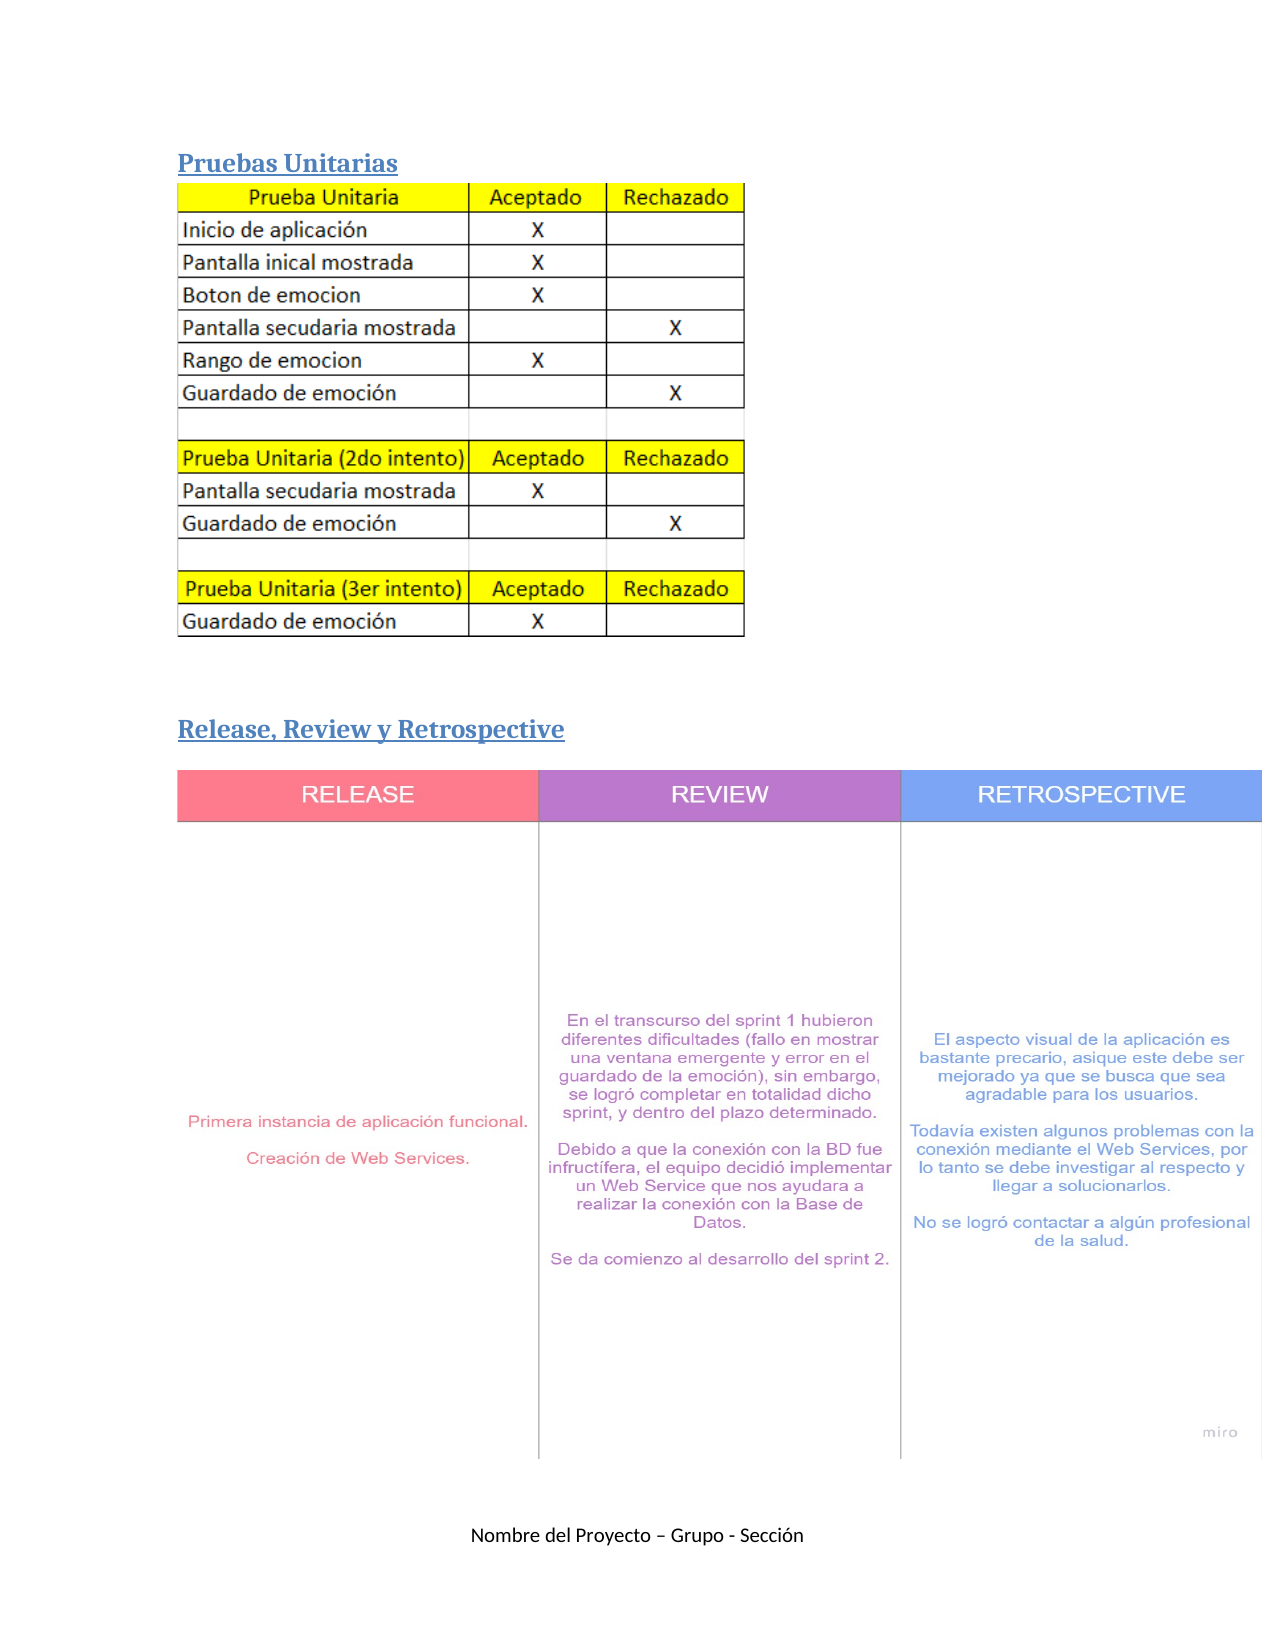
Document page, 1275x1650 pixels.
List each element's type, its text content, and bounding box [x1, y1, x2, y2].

subtitle Pruebas Unitarias [177, 148, 1098, 179]
picture [177, 770, 1262, 1459]
text Release, Review y Retrospective [177, 714, 1098, 745]
picture [177, 183, 745, 637]
